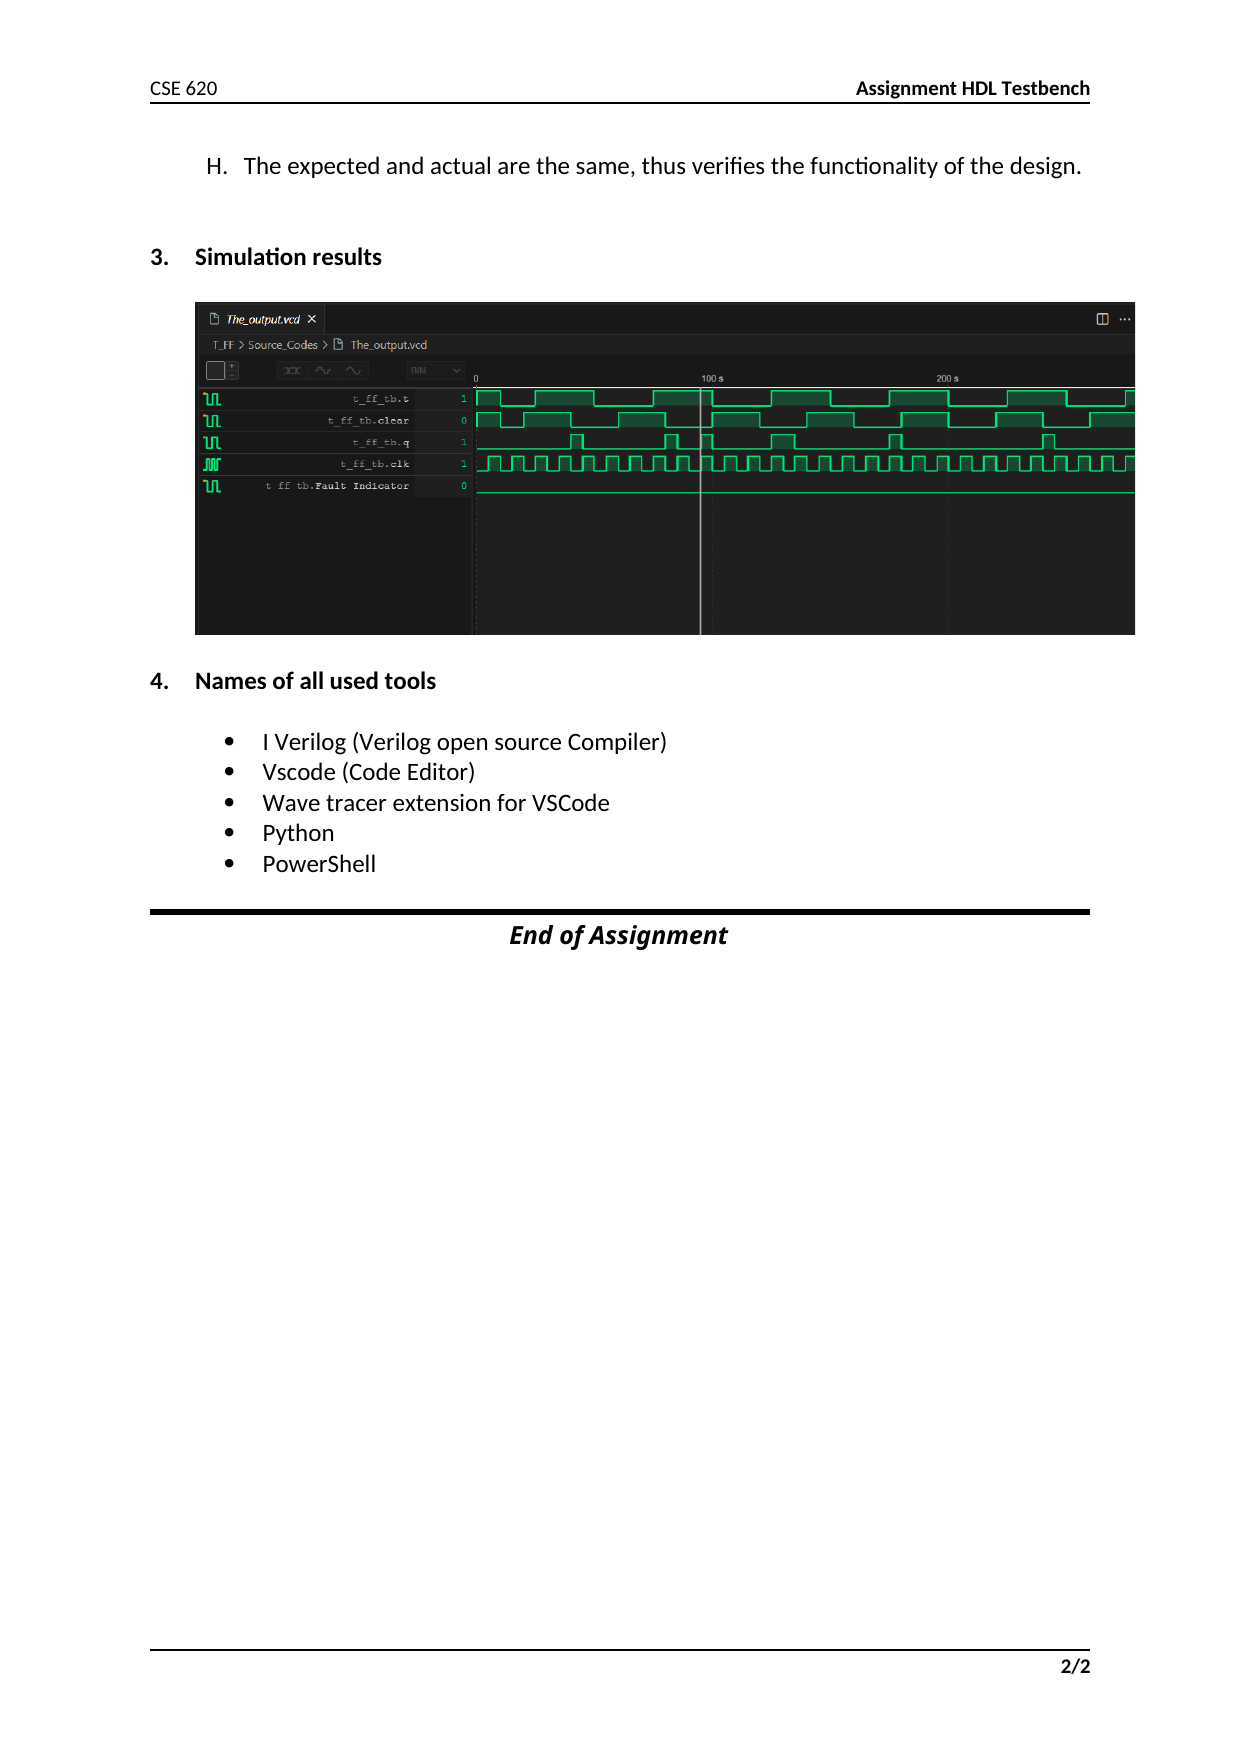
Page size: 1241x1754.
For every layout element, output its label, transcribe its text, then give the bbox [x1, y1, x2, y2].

list Wave tracer extension for VSCode [225, 787, 1090, 817]
list The expected and actual are the same, thus verifies the functionality of the design. [206, 150, 1090, 181]
picture [195, 302, 1136, 635]
list Python [225, 817, 1090, 848]
list Names of all used tools [150, 665, 1090, 695]
text End of Assignment [150, 915, 1090, 951]
list Simulation results [150, 242, 1090, 272]
list I Verilog (Verilog open source Compiler) [225, 726, 1090, 756]
list Vscode (Code Editor) [225, 756, 1090, 787]
list PowerShell [225, 848, 1090, 878]
